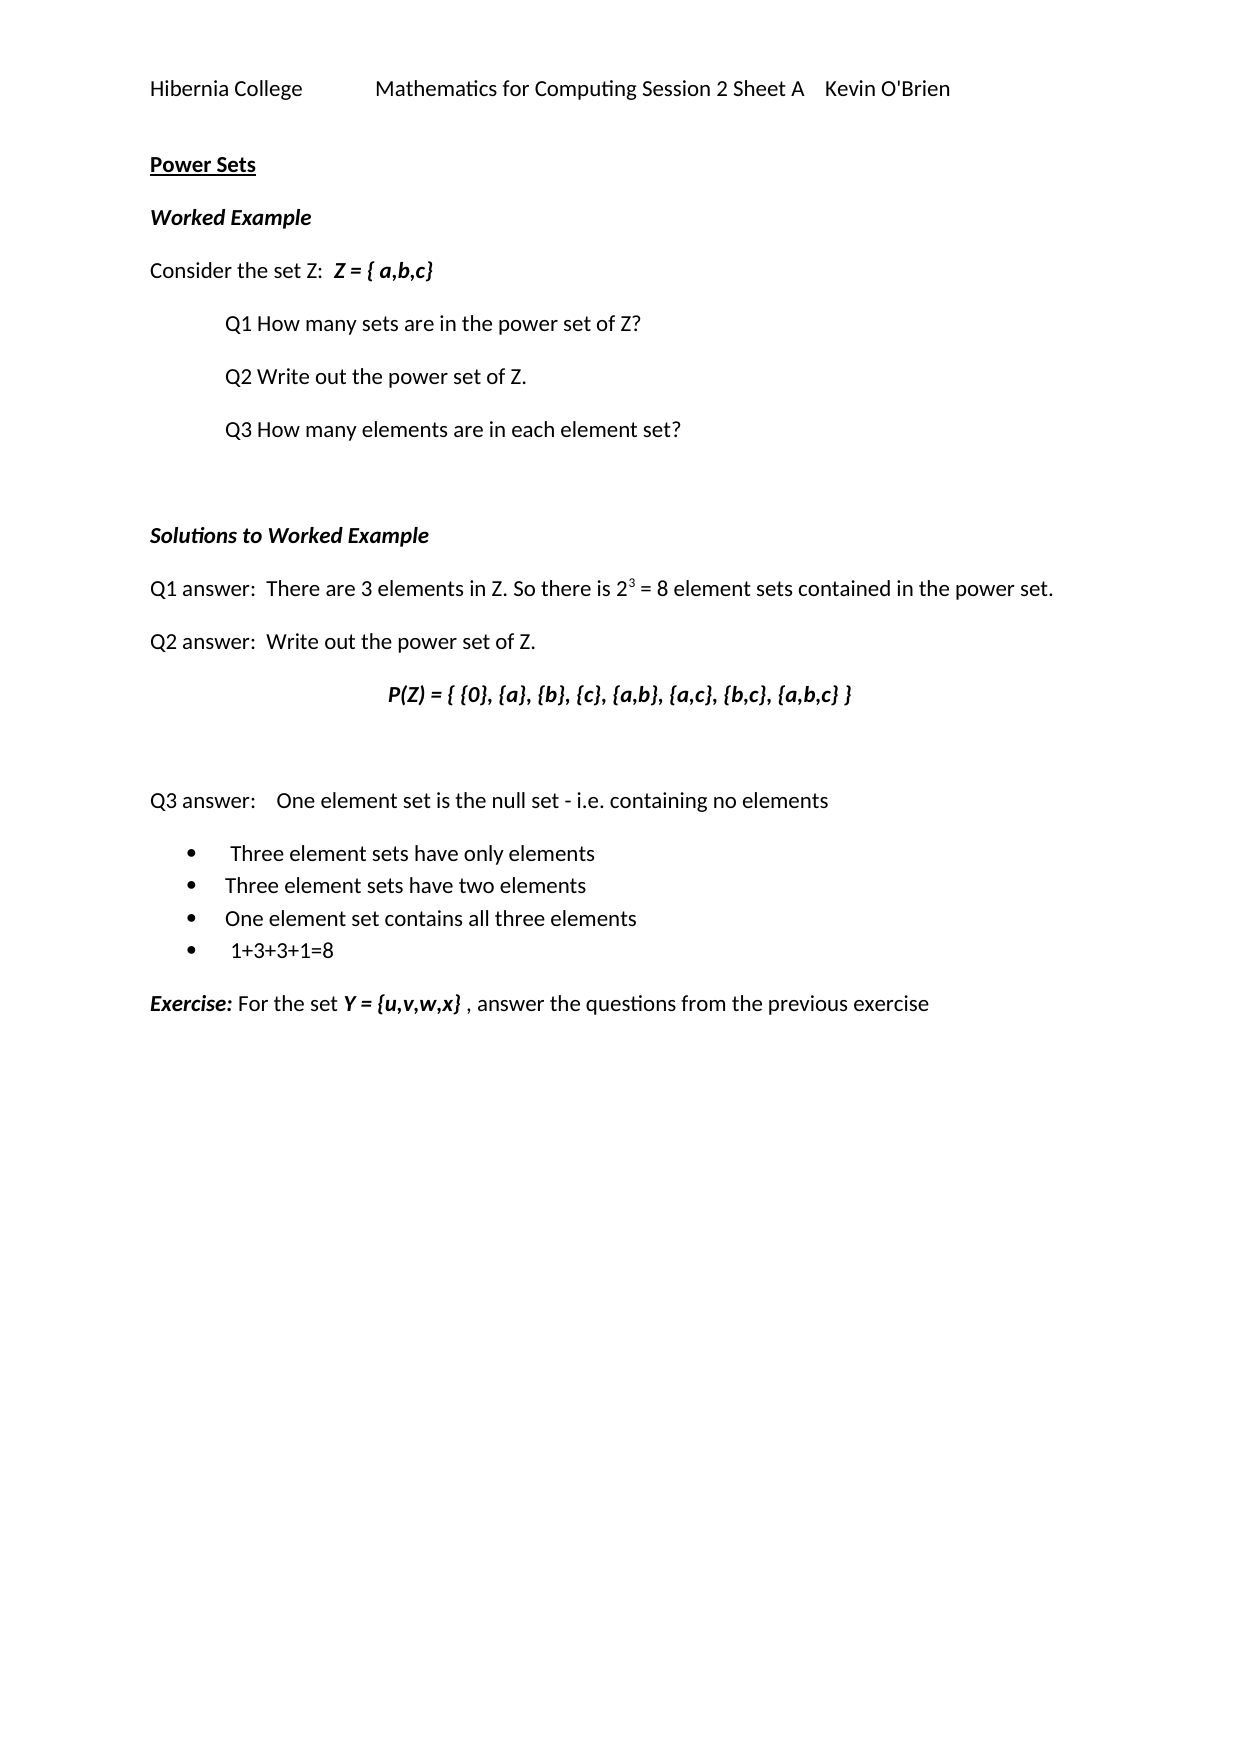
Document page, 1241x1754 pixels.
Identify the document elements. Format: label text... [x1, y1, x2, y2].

text Q3 answer: One element set is the null set - i.e. containing no elements [150, 786, 1090, 814]
text Q2 Write out the power set of Z. [225, 362, 1090, 390]
text Q1 answer: There are 3 elements in Z. So there is 23 = 8 element sets contained in the power set. [150, 574, 1090, 602]
text P(Z) = { {0}, {a}, {b}, {c}, {a,b}, {a,c}, {b,c}, {a,b,c} } [150, 680, 1090, 708]
text Q1 How many sets are in the power set of Z? [225, 309, 1090, 337]
text Solutions to Worked Example [150, 521, 1090, 549]
text Power Sets [150, 150, 1090, 178]
list One element set contains all three elements [187, 904, 1090, 932]
text Worked Example [150, 203, 1090, 231]
list Three element sets have only elements [187, 839, 1090, 867]
text Q2 answer: Write out the power set of Z. [150, 627, 1090, 655]
list Three element sets have two elements [187, 871, 1090, 899]
text Exercise: For the set Y = {u,v,w,x} , answer the questions from the previous exercise [150, 989, 1090, 1017]
list 1+3+3+1=8 [187, 936, 1090, 964]
text Q3 How many elements are in each element set? [225, 415, 1090, 443]
text Consider the set Z: Z = { a,b,c} [150, 256, 1090, 284]
